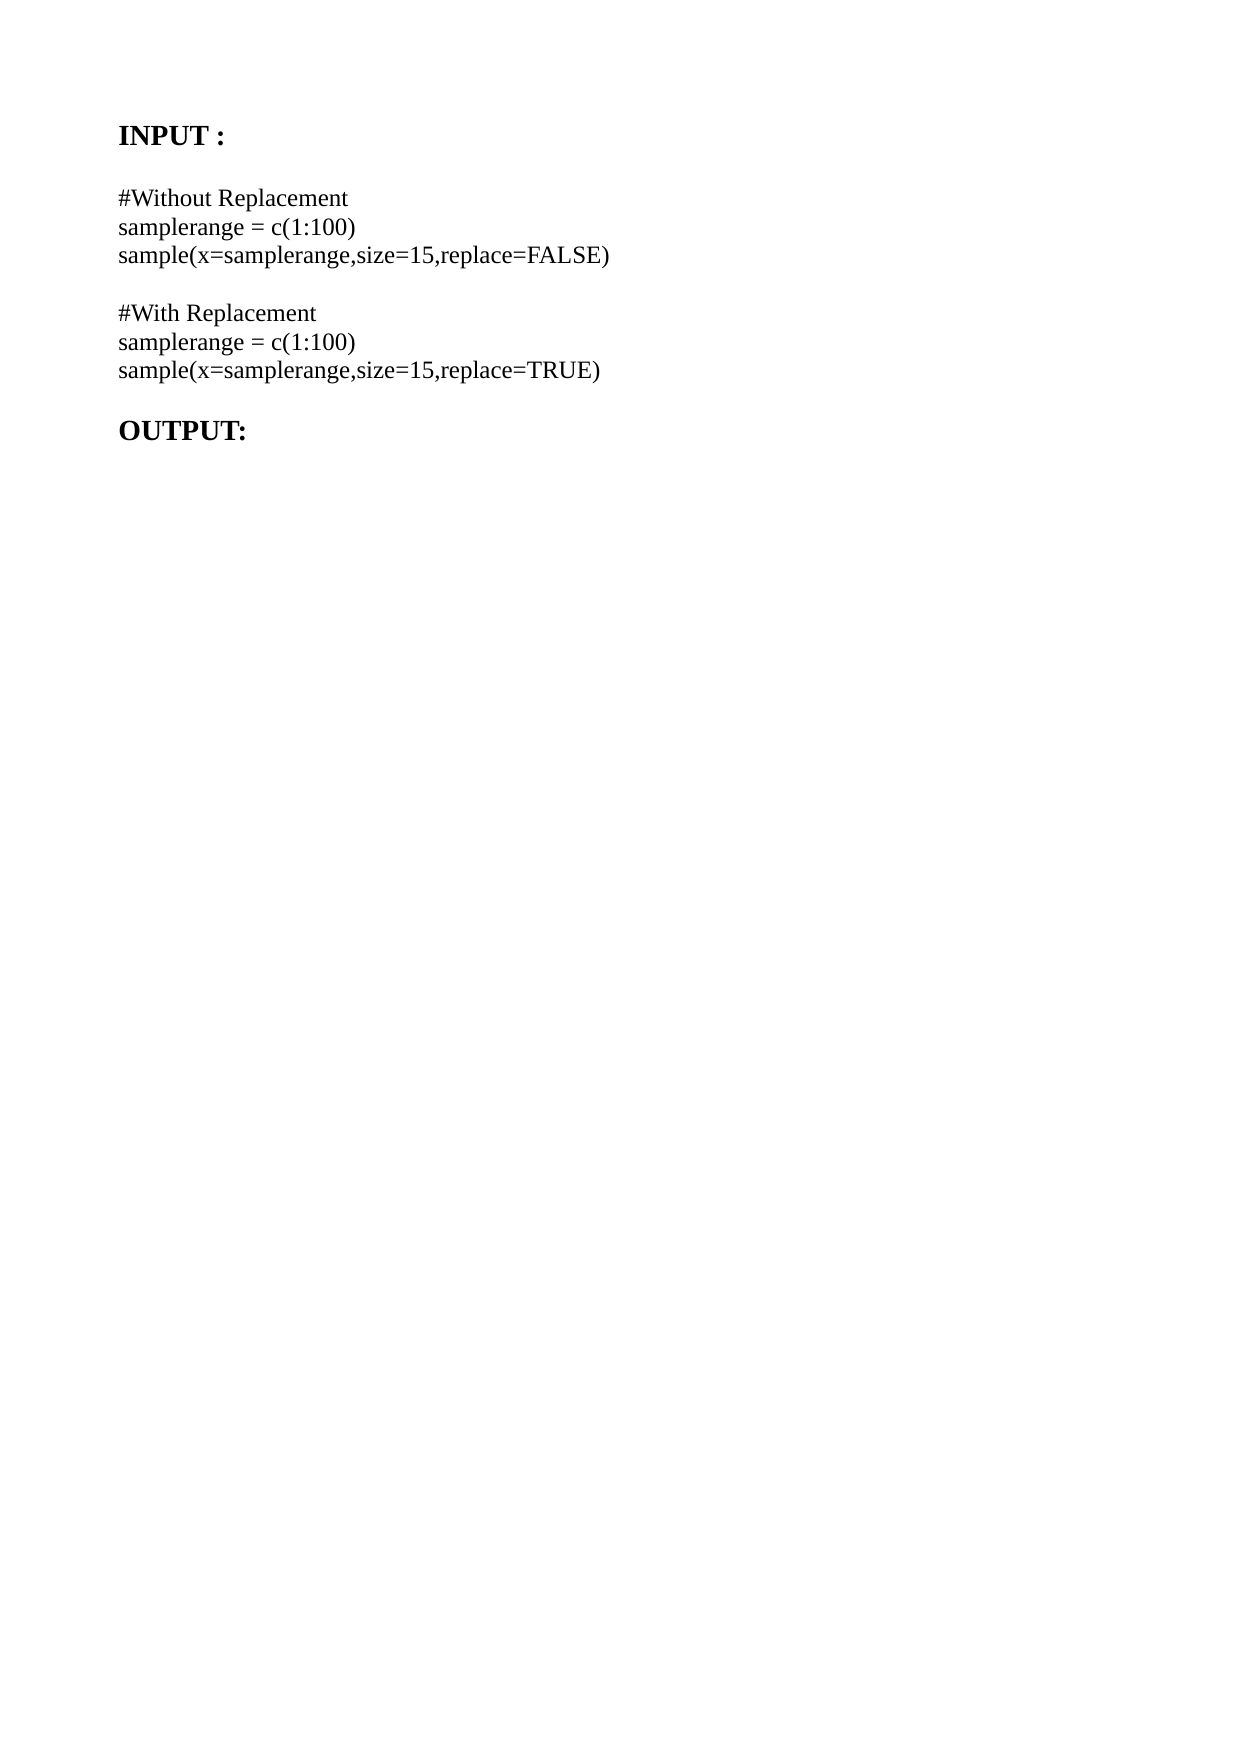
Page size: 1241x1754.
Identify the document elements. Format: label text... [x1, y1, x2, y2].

text sample(x=samplerange,size=15,replace=TRUE) [118, 355, 1122, 384]
text OUTPUT: [118, 413, 1122, 446]
text INPUT : [118, 118, 1122, 152]
text #Without Replacement [118, 183, 1122, 212]
text samplerange = c(1:100) [118, 212, 1122, 240]
text #With Replacement [118, 298, 1122, 327]
text samplerange = c(1:100) [118, 327, 1122, 355]
text sample(x=samplerange,size=15,replace=FALSE) [118, 240, 1122, 269]
